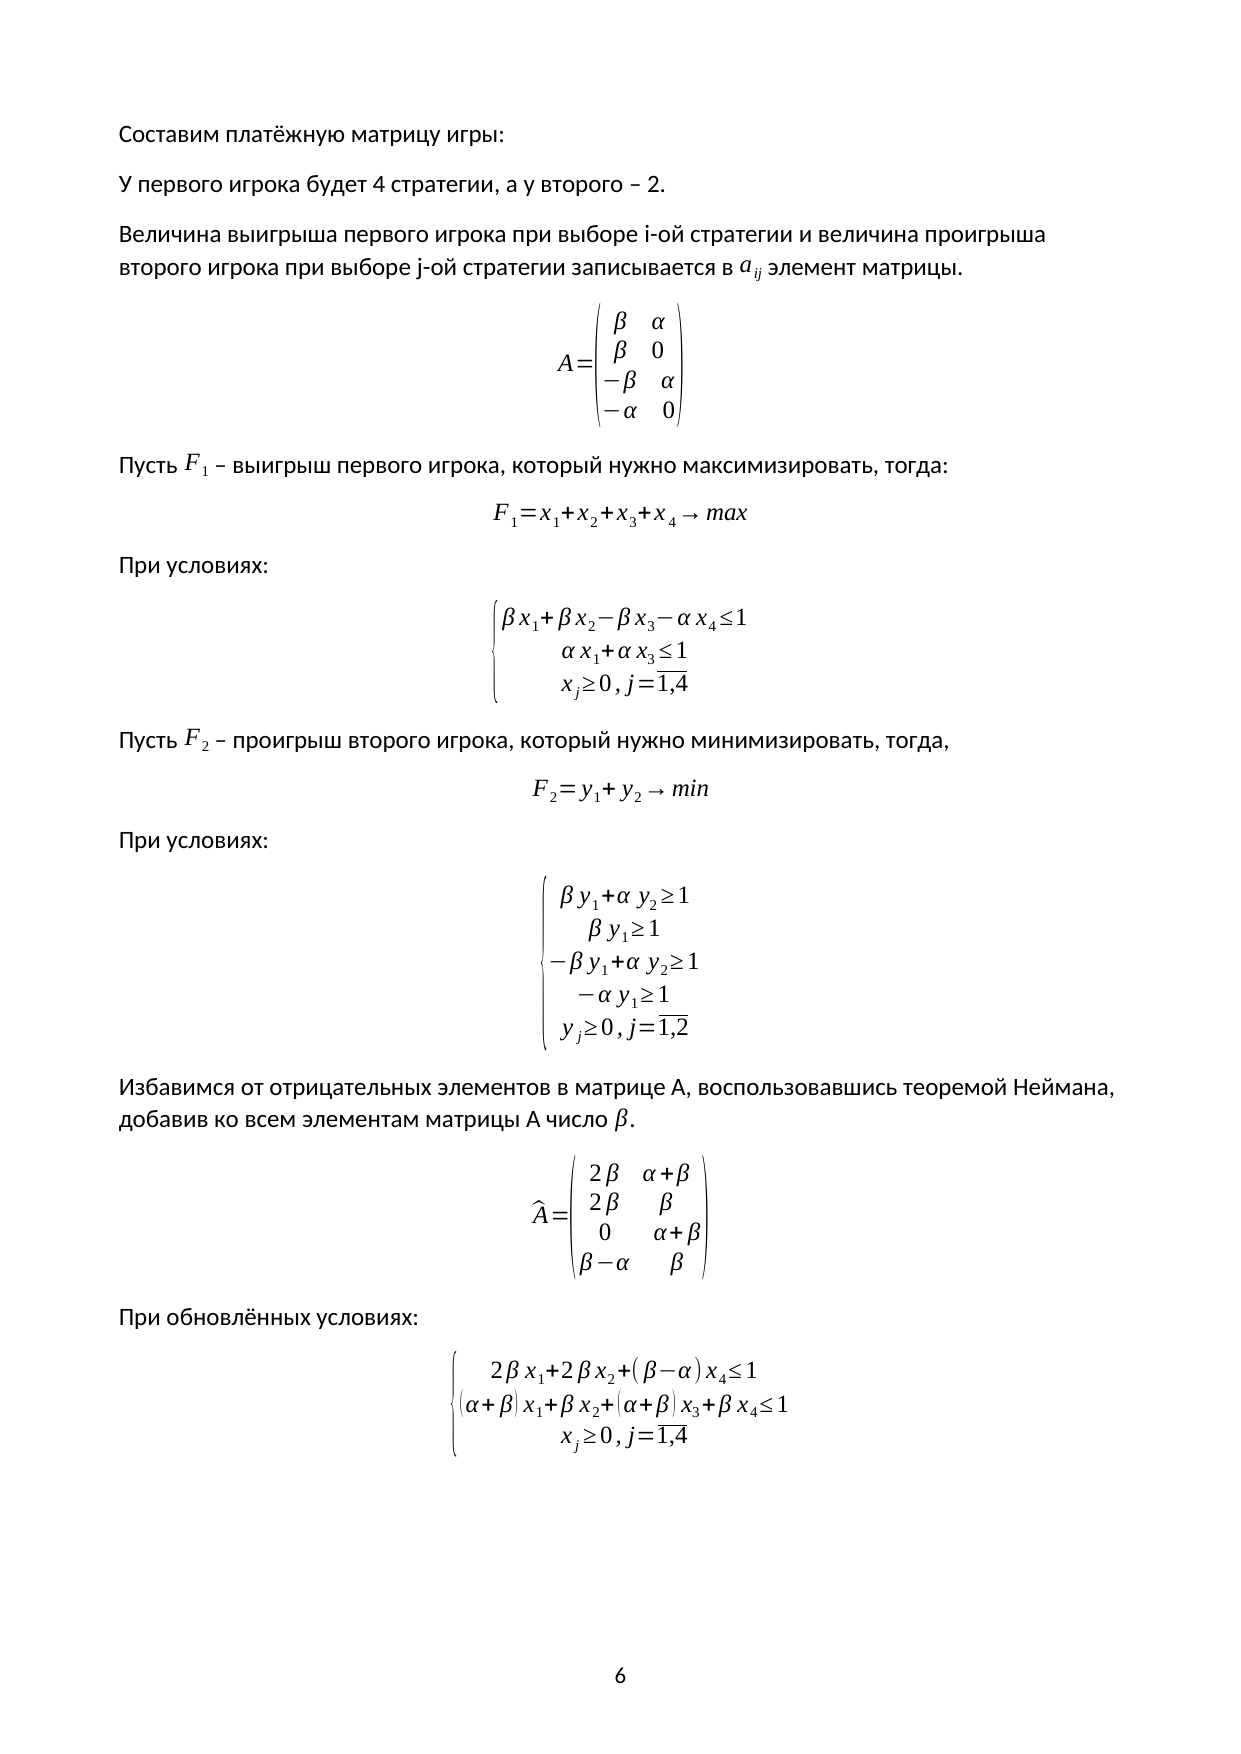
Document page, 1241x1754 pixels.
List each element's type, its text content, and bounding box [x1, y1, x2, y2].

text При условиях: [118, 824, 1122, 855]
text Пусть – выигрыш первого игрока, который нужно максимизировать, тогда: [118, 449, 1122, 480]
text При обновлённых условиях: [118, 1301, 1122, 1331]
text Величина выигрыша первого игрока при выборе i-ой стратегии и величина проигрыша второго игрока при выборе j-ой стратегии записывается в элемент матрицы. [118, 218, 1122, 282]
text Составим платёжную матрицу игры: [118, 118, 1122, 149]
text У первого игрока будет 4 стратегии, а у второго – 2. [118, 168, 1122, 199]
text При условиях: [118, 549, 1122, 580]
text Пусть – проигрыш второго игрока, который нужно минимизировать, тогда, [118, 724, 1122, 755]
text Избавимся от отрицательных элементов в матрице А, воспользовавшись теоремой Неймана, добавив ко всем элементам матрицы А число . [118, 1071, 1122, 1134]
